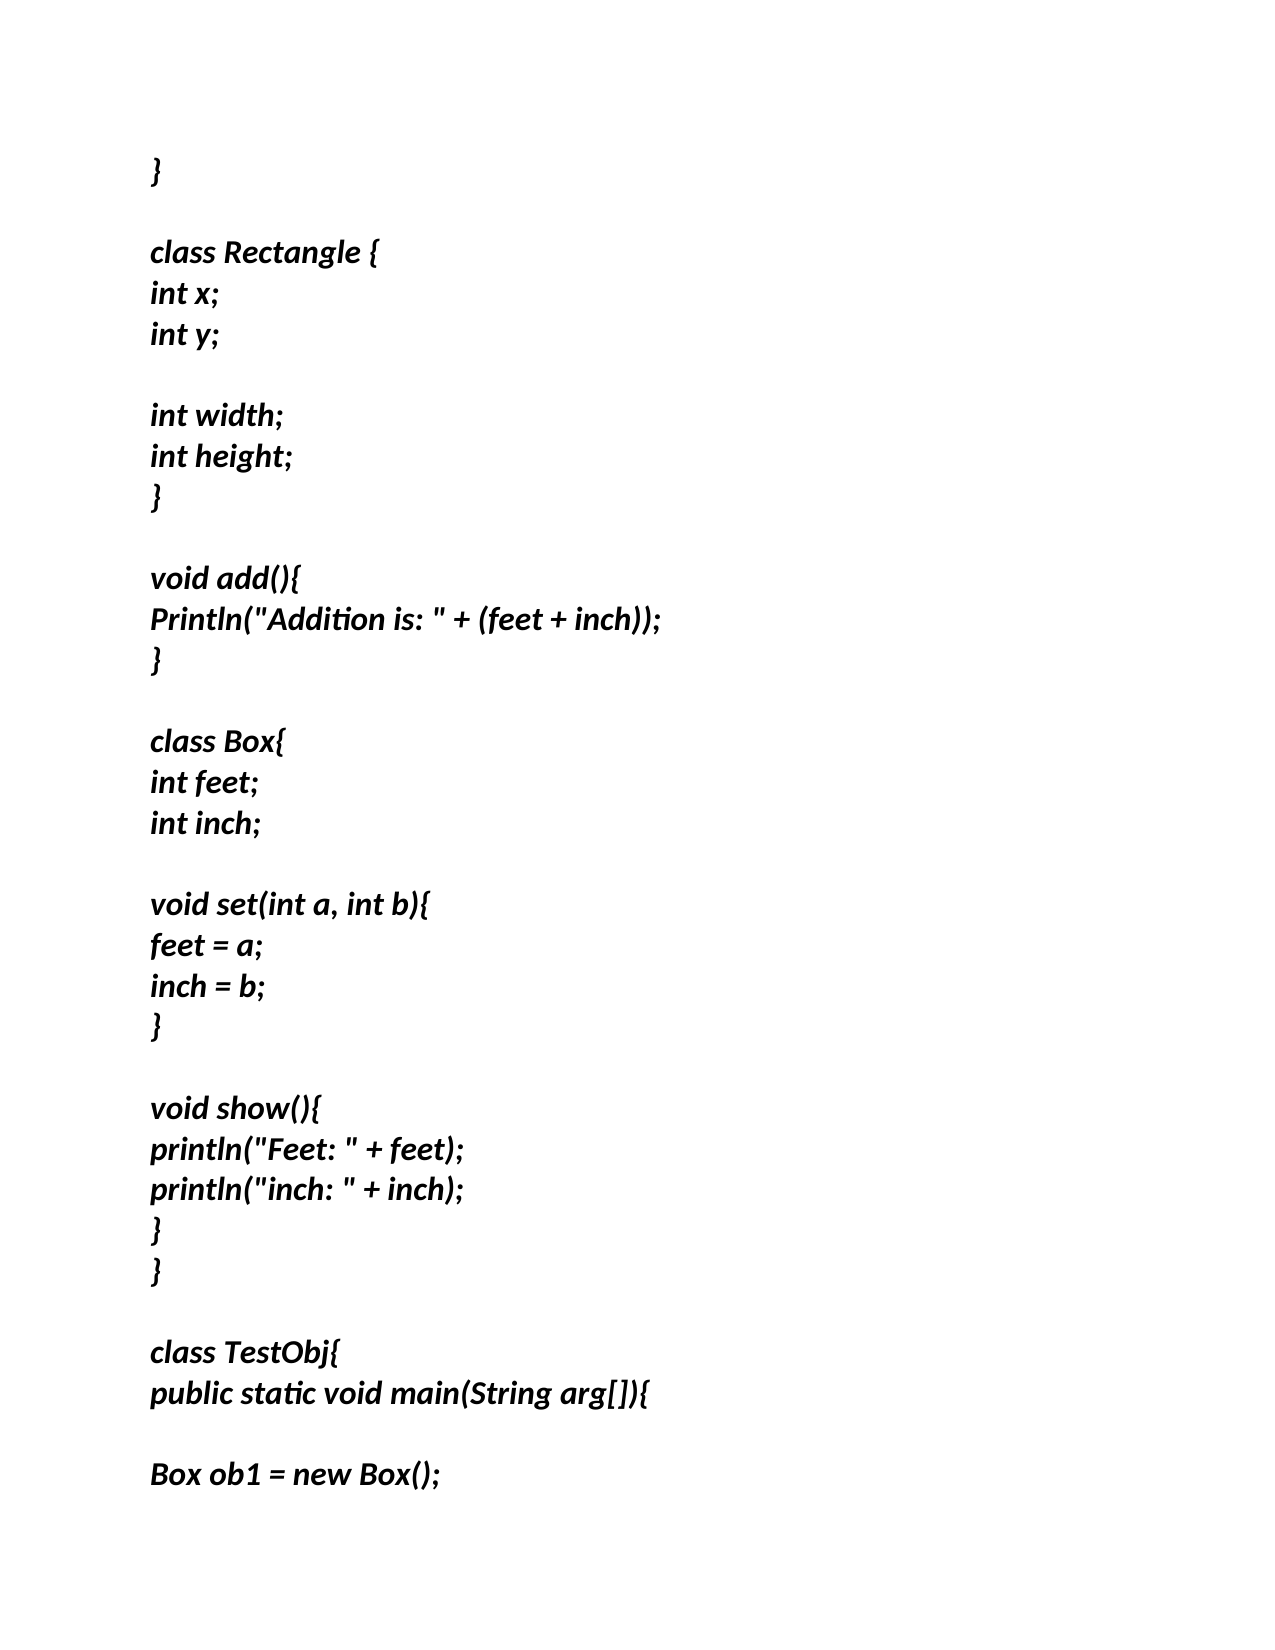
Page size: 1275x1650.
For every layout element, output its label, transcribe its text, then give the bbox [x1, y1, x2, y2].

text class Box{ [150, 720, 1125, 761]
text println("inch: " + inch); [150, 1168, 1125, 1209]
text int height; [150, 435, 1125, 476]
text int width; [150, 394, 1125, 435]
text void show(){ println("Feet: " + feet); [150, 1087, 1125, 1168]
text class Rectangle { [150, 231, 1125, 272]
text class TestObj{ [150, 1331, 1125, 1372]
text } [150, 1209, 1125, 1250]
text } [150, 639, 1125, 679]
text Println("Addition is: " + (feet + inch)); [150, 598, 1125, 639]
text int feet; [150, 761, 1125, 802]
text int inch; [150, 802, 1125, 842]
text } [150, 1250, 1125, 1290]
text Box ob1 = new Box(); [150, 1453, 1125, 1494]
text } [150, 1005, 1125, 1046]
text void set(int a, int b){ [150, 883, 1125, 924]
text public static void main(String arg[]){ [150, 1372, 1125, 1413]
text } [150, 150, 1125, 191]
text int x; [150, 272, 1125, 313]
text inch = b; [150, 964, 1125, 1005]
text feet = a; [150, 924, 1125, 964]
text int y; [150, 313, 1125, 354]
text void add(){ [150, 557, 1125, 598]
text } [150, 476, 1125, 517]
